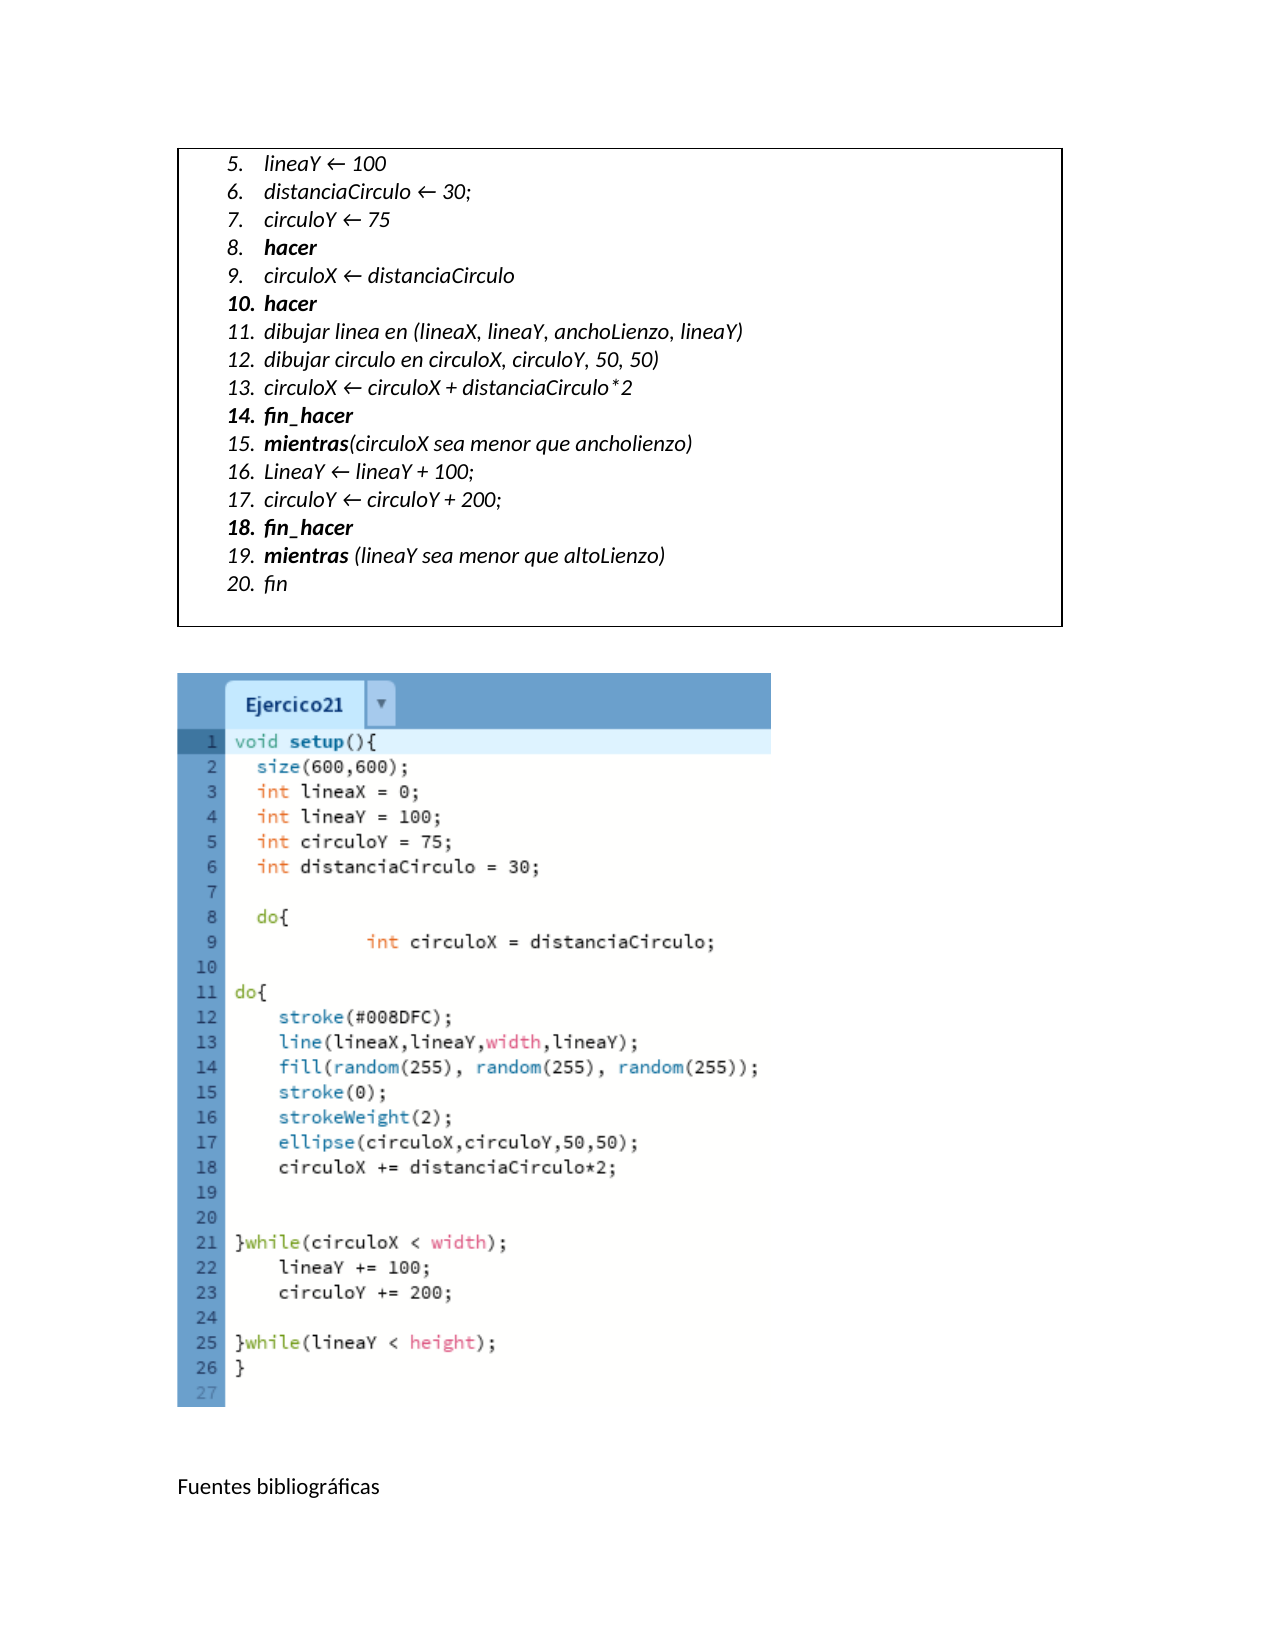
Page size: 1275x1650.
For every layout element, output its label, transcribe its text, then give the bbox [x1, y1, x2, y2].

text Fuentes bibliográficas [177, 1472, 1098, 1500]
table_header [179, 149, 1061, 626]
picture [177, 673, 771, 1407]
